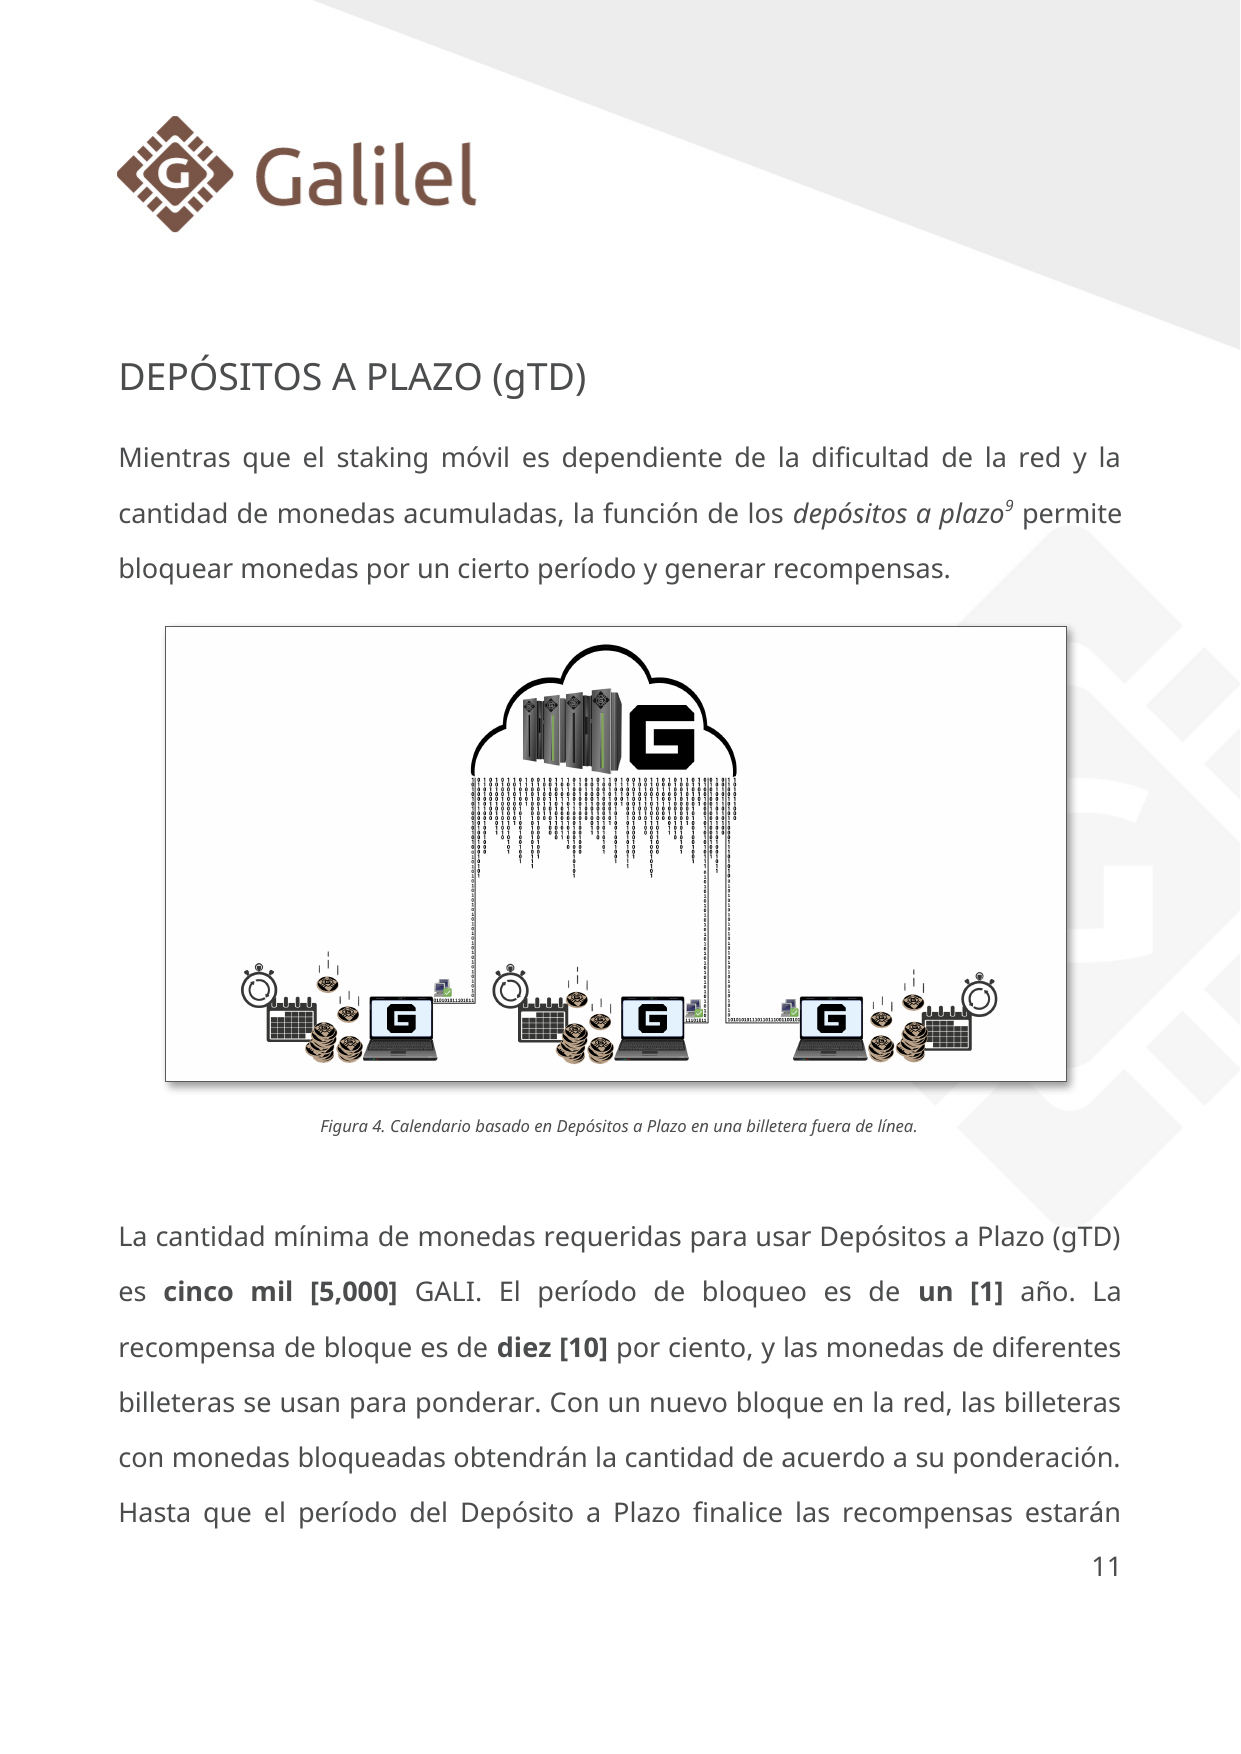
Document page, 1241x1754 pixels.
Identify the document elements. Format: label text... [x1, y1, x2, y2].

text Mientras que el staking móvil es dependiente de la dificultad de la red y la cantidad de monedas acumuladas, la función de los depósitos a plazo9 permite bloquear monedas por un cierto período y generar recompensas. [118, 439, 1122, 586]
picture [0, 0, 1241, 1754]
subtitle DEPÓSITOS A PLAZO (gTD) [118, 350, 1122, 401]
text Figura 4. Calendario basado en Depósitos a Plazo en una billetera fuera de línea. [118, 1114, 1122, 1137]
